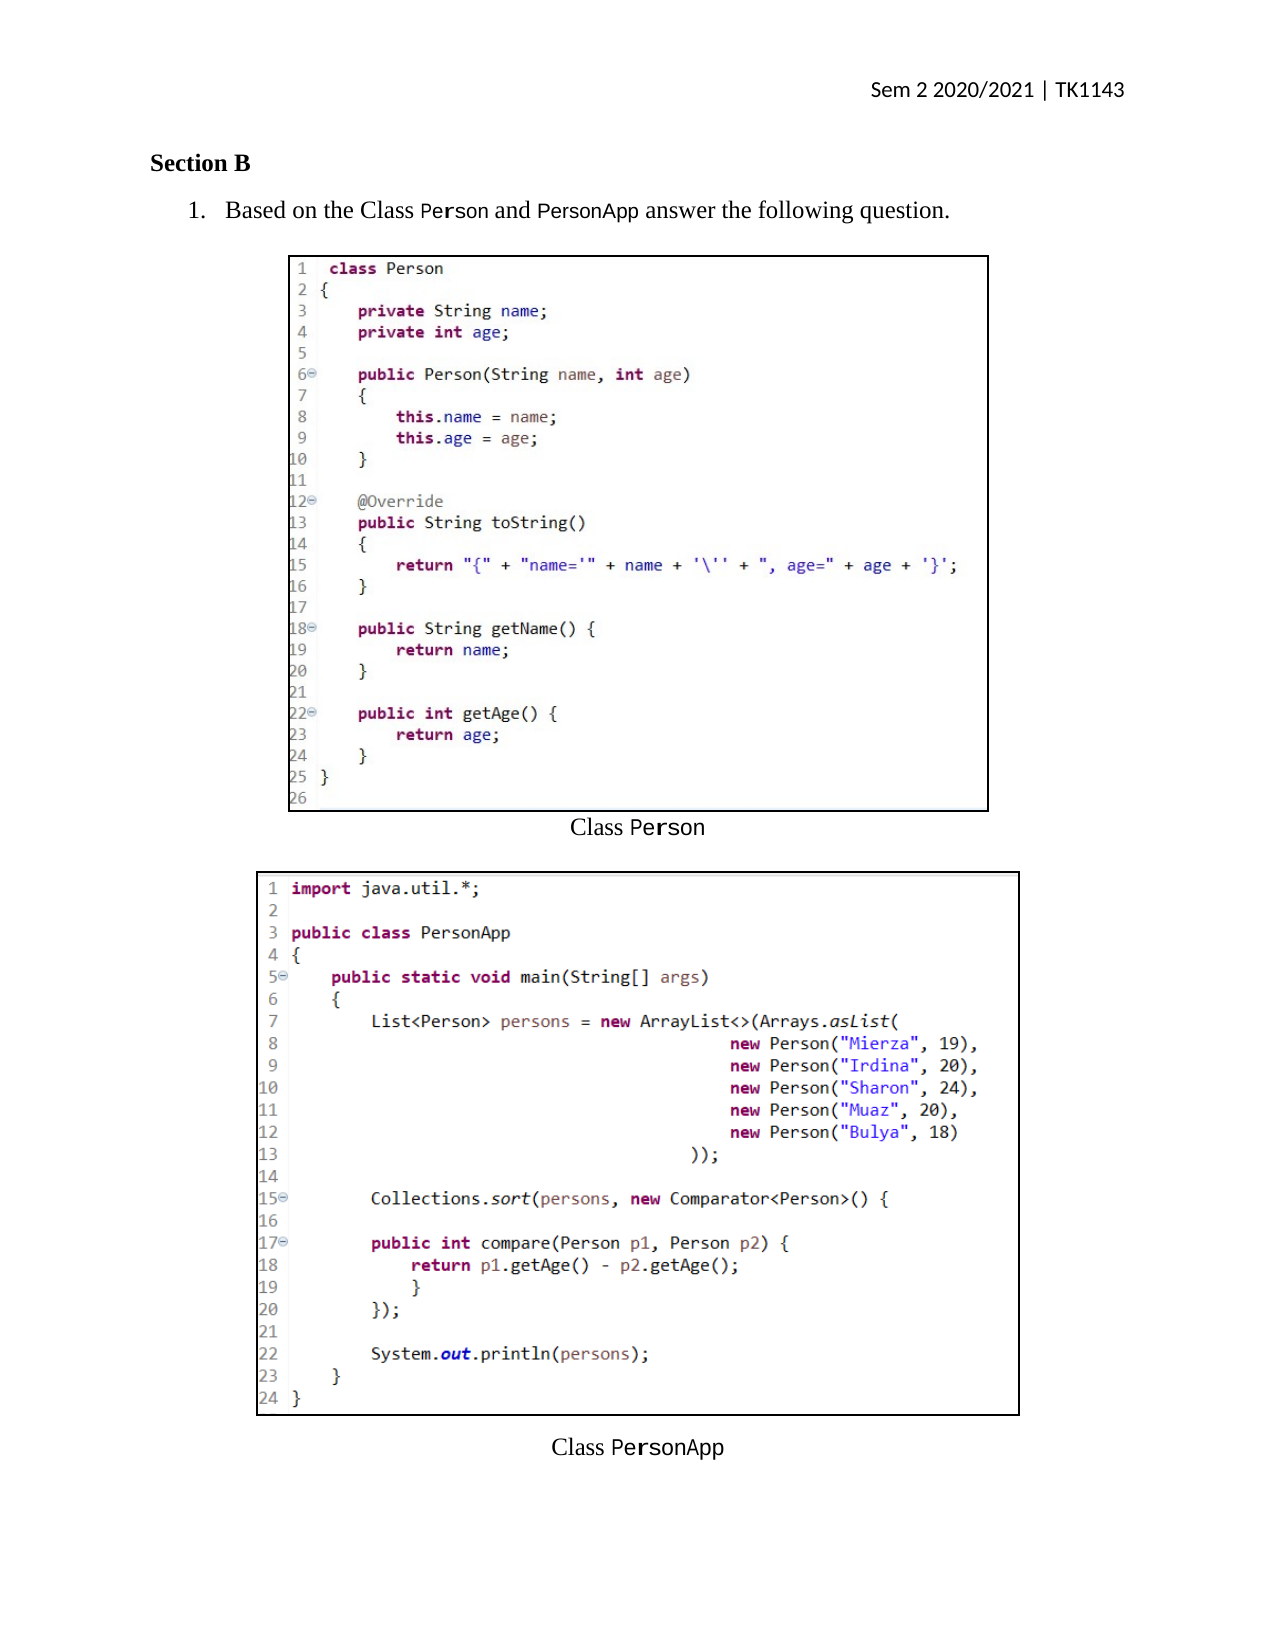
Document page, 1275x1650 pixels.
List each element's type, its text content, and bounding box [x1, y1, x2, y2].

picture [290, 257, 549, 810]
picture [258, 873, 1018, 1414]
picture [726, 257, 987, 810]
text Class PersonApp [549, 884, 726, 1461]
list Based on the Class Person and PersonApp answer the following question. [187, 196, 1233, 224]
text Class Person [549, 251, 726, 841]
subtitle Section B [150, 148, 1233, 177]
